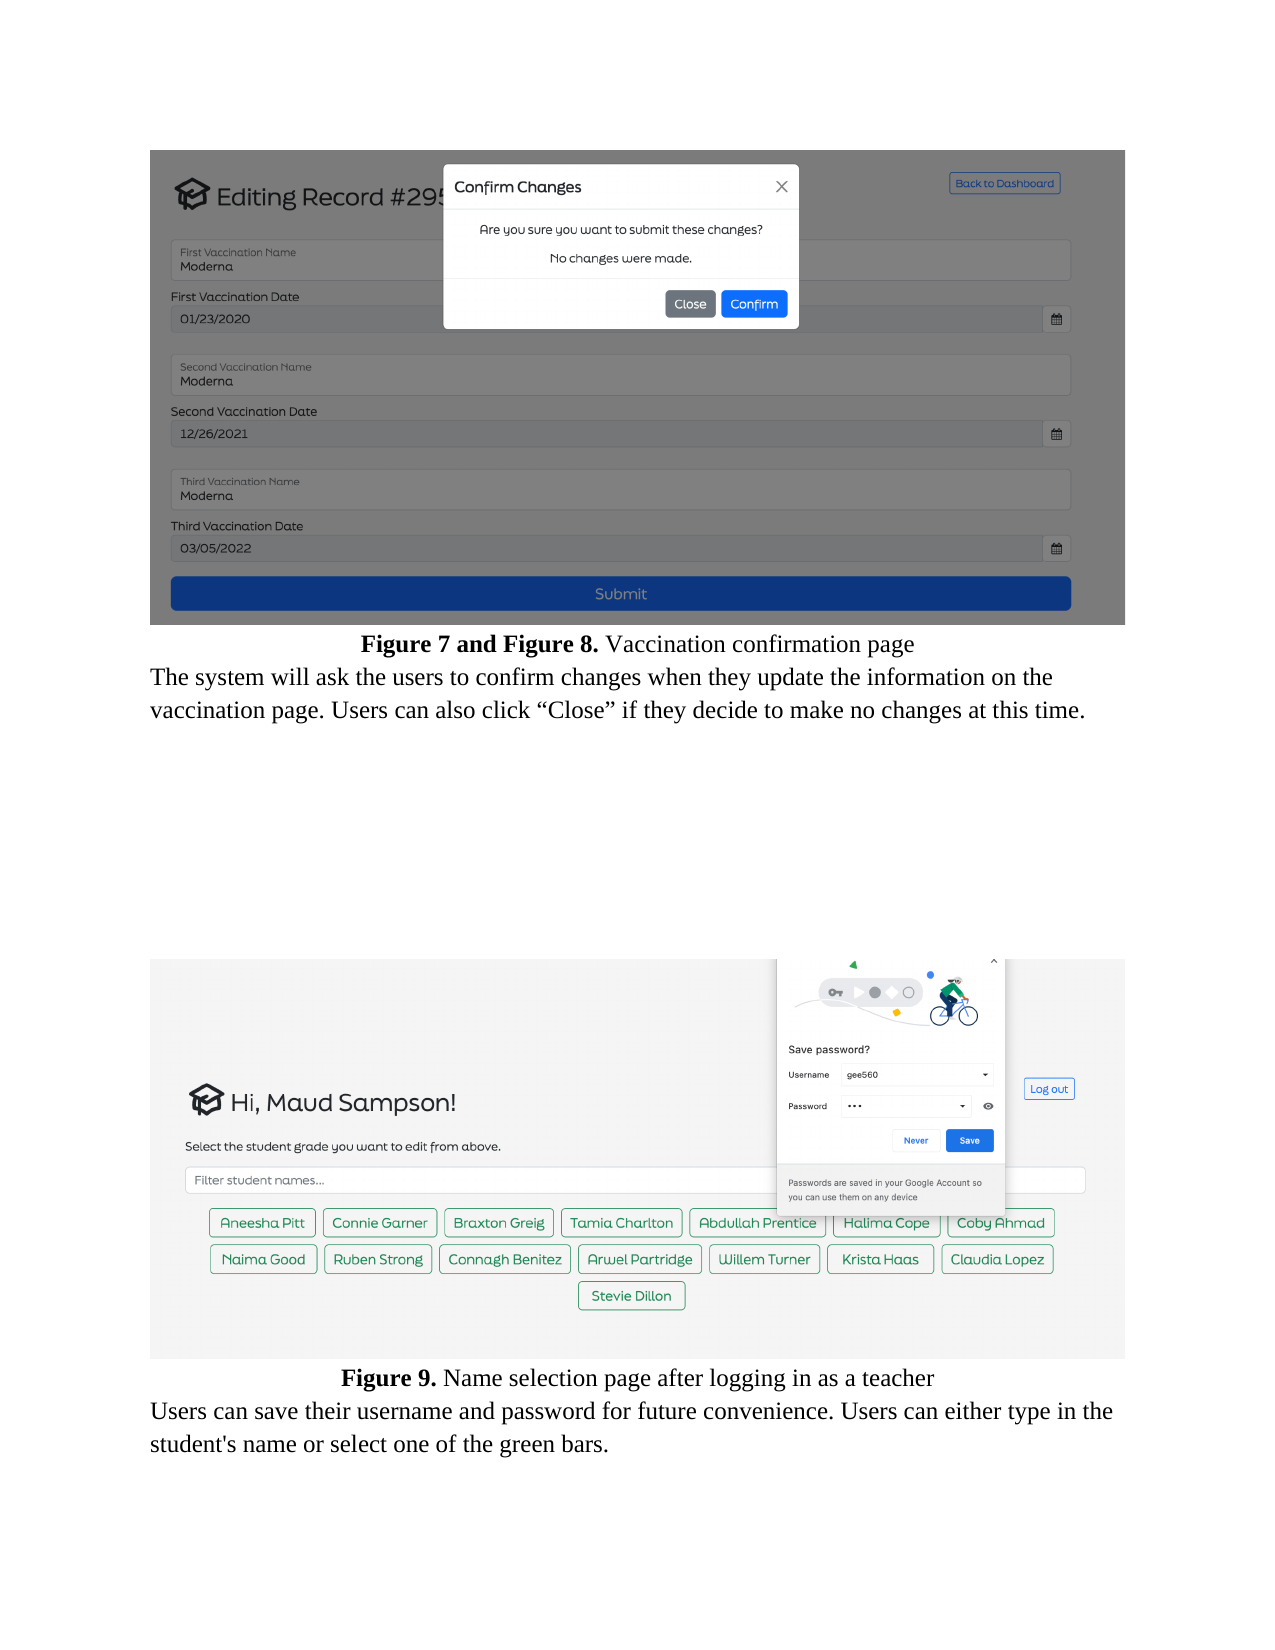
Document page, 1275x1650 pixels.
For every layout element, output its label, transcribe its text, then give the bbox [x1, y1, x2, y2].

text Users can save their username and password for future convenience. Users can either type in the student's name or select one of the green bars. [150, 1396, 1125, 1458]
text Figure 9. Name selection page after logging in as a teacher [150, 1363, 1125, 1392]
text The system will ask the users to confirm changes when they update the information on the vaccination page. Users can also click “Close” if they decide to make no changes at this time. [150, 662, 1125, 724]
text Figure 7 and Figure 8. Vaccination confirmation page [150, 629, 1125, 658]
picture [150, 959, 1125, 1359]
picture [150, 150, 1125, 625]
